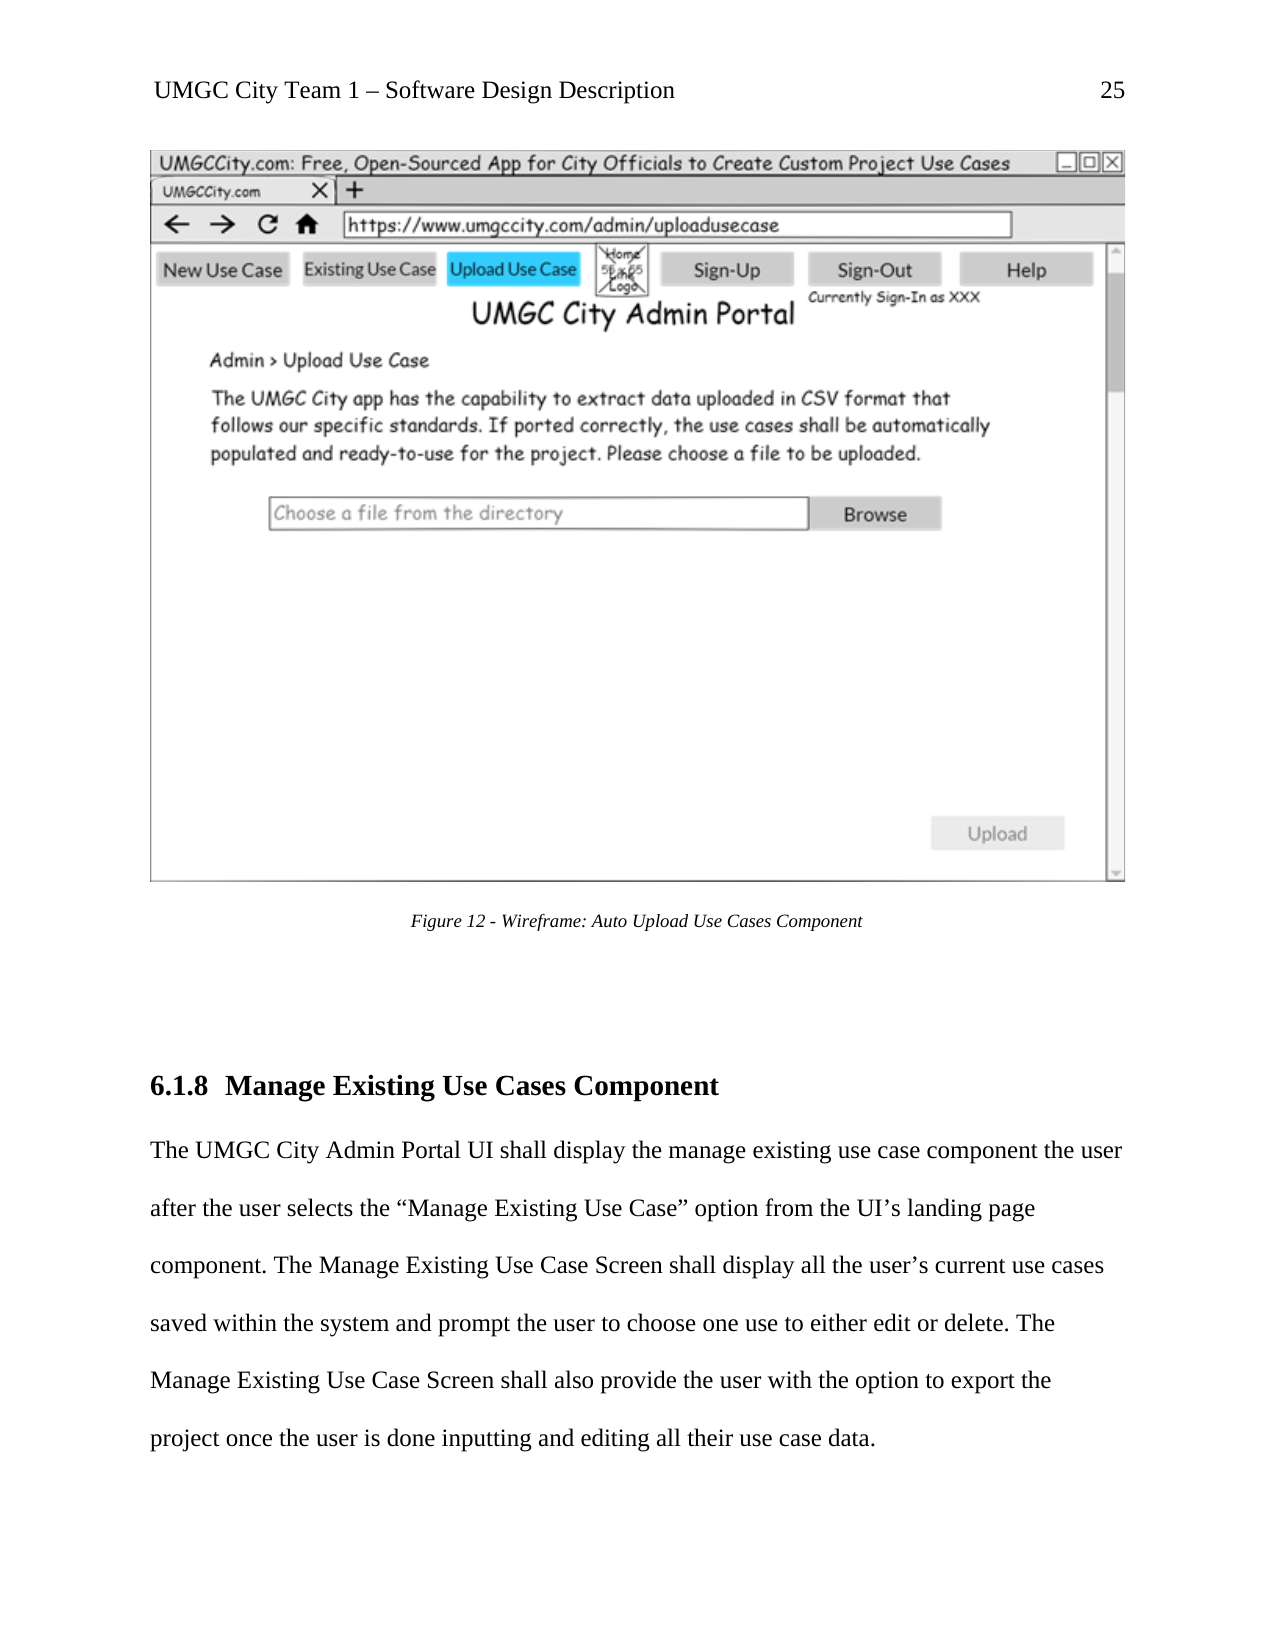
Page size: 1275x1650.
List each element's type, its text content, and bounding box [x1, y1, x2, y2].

text Figure 12 - Wireframe: Auto Upload Use Cases Component [150, 910, 1125, 932]
text The UMGC City Admin Portal UI shall display the manage existing use case component the user after the user selects the “Manage Existing Use Case” option from the UI’s landing page component. The Manage Existing Use Case Screen shall display all the user’s current use cases saved within the system and prompt the user to choose one use to either edit or delete. The Manage Existing Use Case Screen shall also provide the user with the option to export the project once the user is done inputting and editing all their use case data. [150, 1135, 1125, 1451]
subtitle Manage Existing Use Cases Component [150, 1068, 1125, 1102]
picture [150, 150, 1125, 882]
